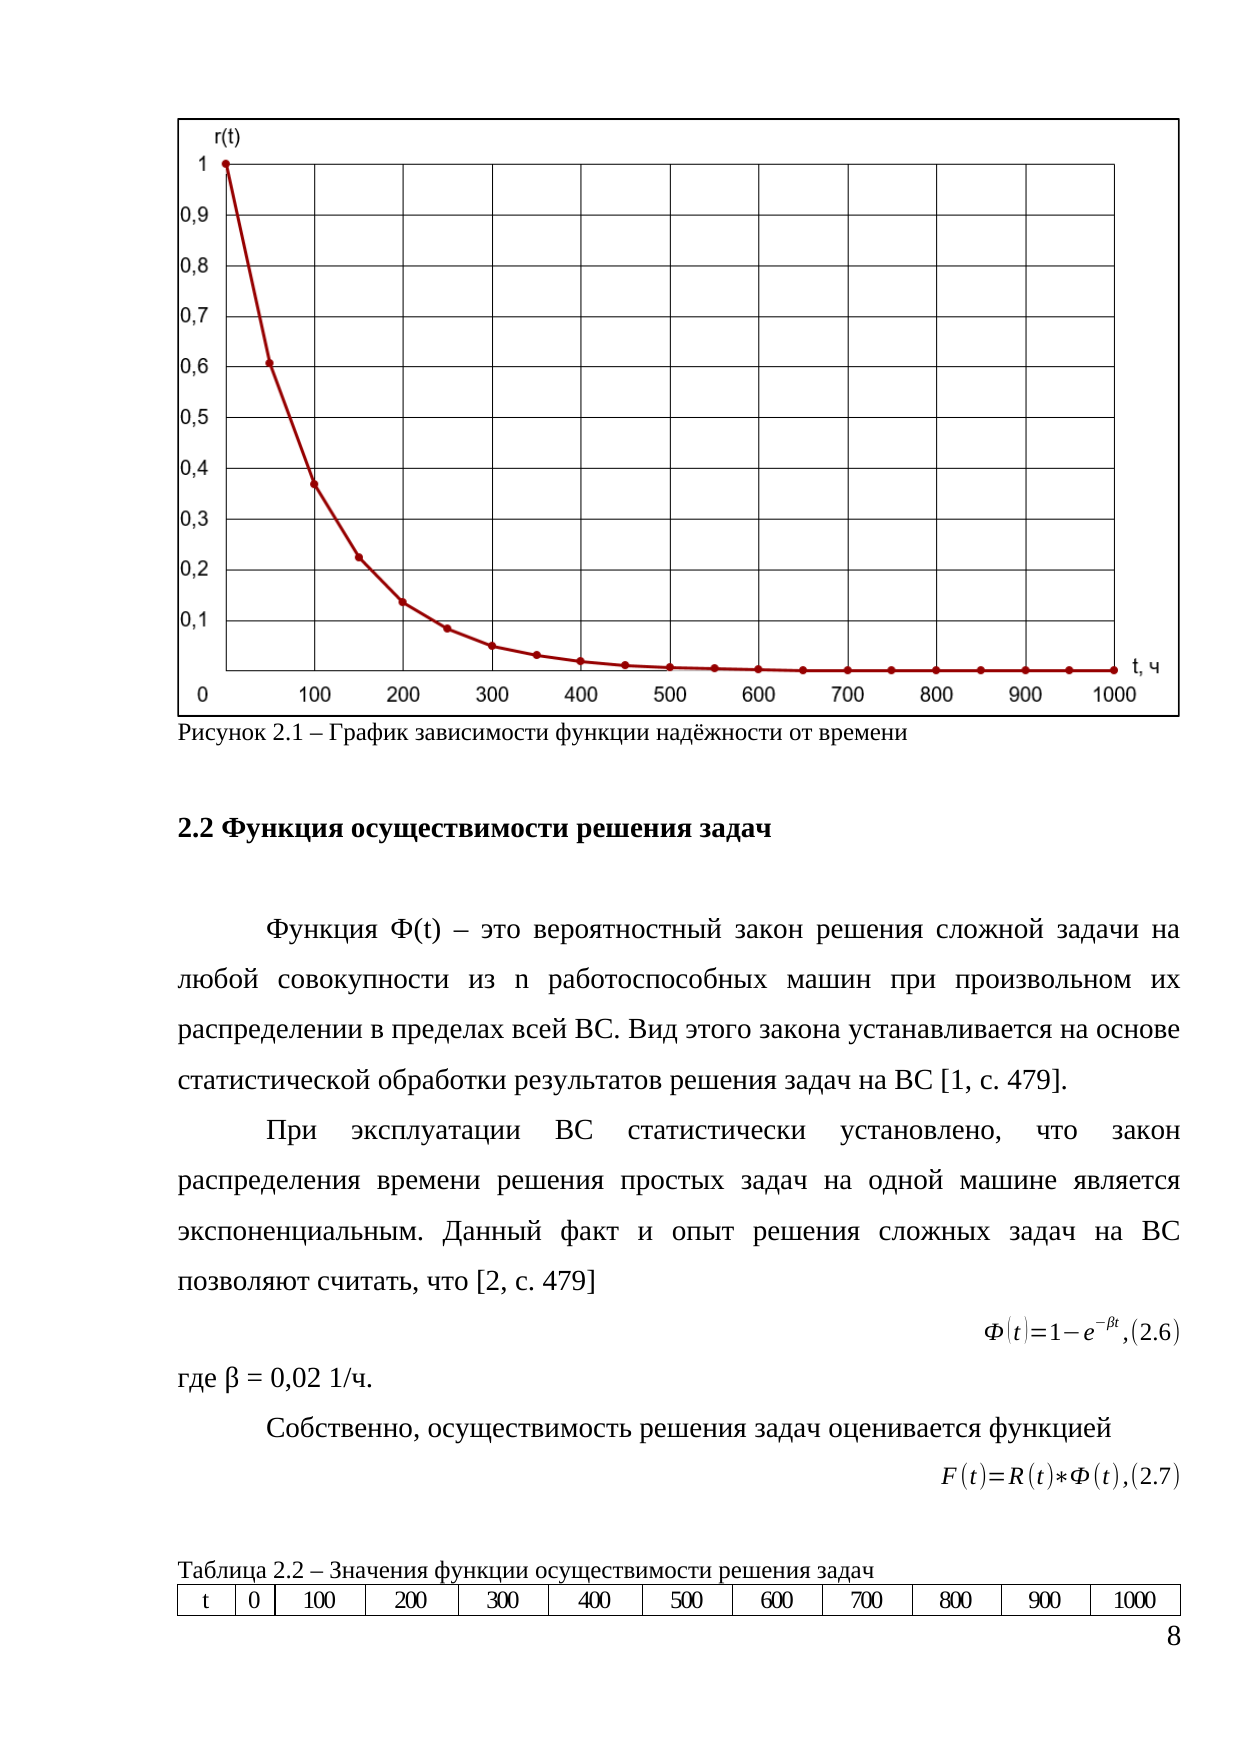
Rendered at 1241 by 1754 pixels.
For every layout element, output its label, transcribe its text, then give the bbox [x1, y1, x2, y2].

table_header t [178, 1585, 235, 1615]
text Рисунок 2.1 – График зависимости функции надёжности от времени [177, 717, 1181, 746]
table_header 900 [1002, 1585, 1090, 1615]
text где β = 0,02 1/ч. [177, 1360, 1181, 1394]
table_header 200 [366, 1585, 458, 1615]
table_header 100 [276, 1585, 365, 1615]
text При эксплуатации ВС статистически установлено, что закон распределения времени решения простых задач на одной машине является экспоненциальным. Данный факт и опыт решения сложных задач на ВС позволяют считать, что [2, c. 479] [177, 1112, 1181, 1297]
table_header 600 [733, 1585, 822, 1615]
text 2.2 Функция осуществимости решения задач [177, 810, 1181, 844]
text Собственно, осуществимость решения задач оценивается функцией [177, 1411, 1181, 1444]
table_header 800 [913, 1585, 1001, 1615]
table_header 1000 [1091, 1585, 1180, 1615]
text Функция Ф(t) – это вероятностный закон решения сложной задачи на любой совокупности из n работоспособных машин при произвольном их распределении в пределах всей ВС. Вид этого закона устанавливается на основе статистической обработки результатов решения задач на ВС [1, c. 479]. [177, 911, 1181, 1095]
table_header 300 [459, 1585, 548, 1615]
picture [177, 118, 1180, 717]
table_header 0 [236, 1585, 274, 1615]
table_header 400 [549, 1585, 642, 1615]
table_header 500 [643, 1585, 732, 1615]
text Таблица 2.2 – Значения функции осуществимости решения задач [177, 1555, 1181, 1584]
table_header 700 [823, 1585, 912, 1615]
